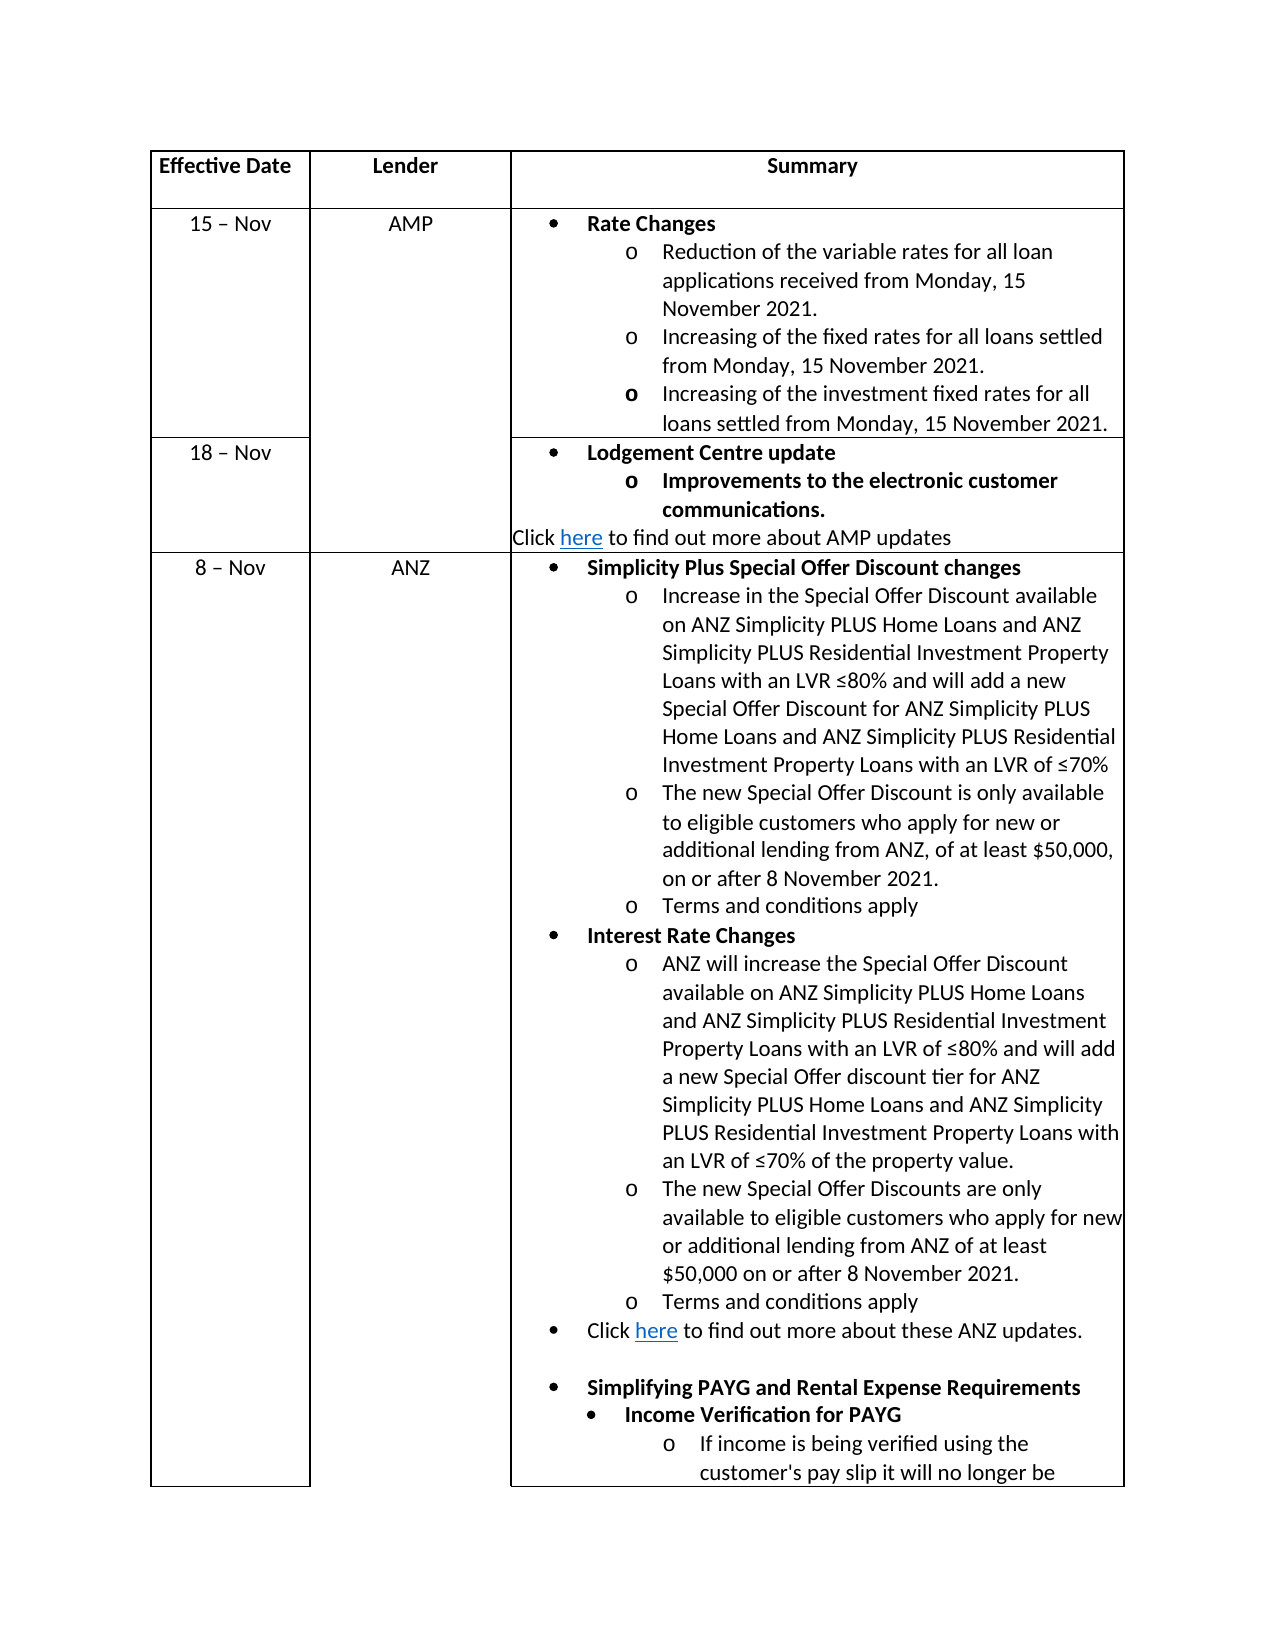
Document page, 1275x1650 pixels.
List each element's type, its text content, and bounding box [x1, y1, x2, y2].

table_header Effective Date [152, 152, 309, 208]
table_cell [512, 553, 1123, 1486]
table_cell 15 – Nov [152, 209, 309, 437]
table_header Lender [311, 152, 510, 208]
table_cell ANZ [311, 553, 510, 1486]
table_cell 18 – Nov [152, 438, 309, 552]
table_header Summary [512, 152, 1123, 208]
table_cell 8 – Nov [152, 553, 309, 1486]
table_cell AMP [311, 209, 510, 552]
table_cell Rate Changes Reduction of the variable rates for all loan applications received from Monday, 15 November 2021. Increasing of the fixed rates for all loans settled from Monday, 15 November 2021. Increasing of the investment fixed rates for all loans settled from Monday, 15 November 2021. [512, 209, 1123, 437]
table_cell Lodgement Centre update Improvements to the electronic customer communications. Click here to find out more about AMP updates [512, 438, 1123, 552]
